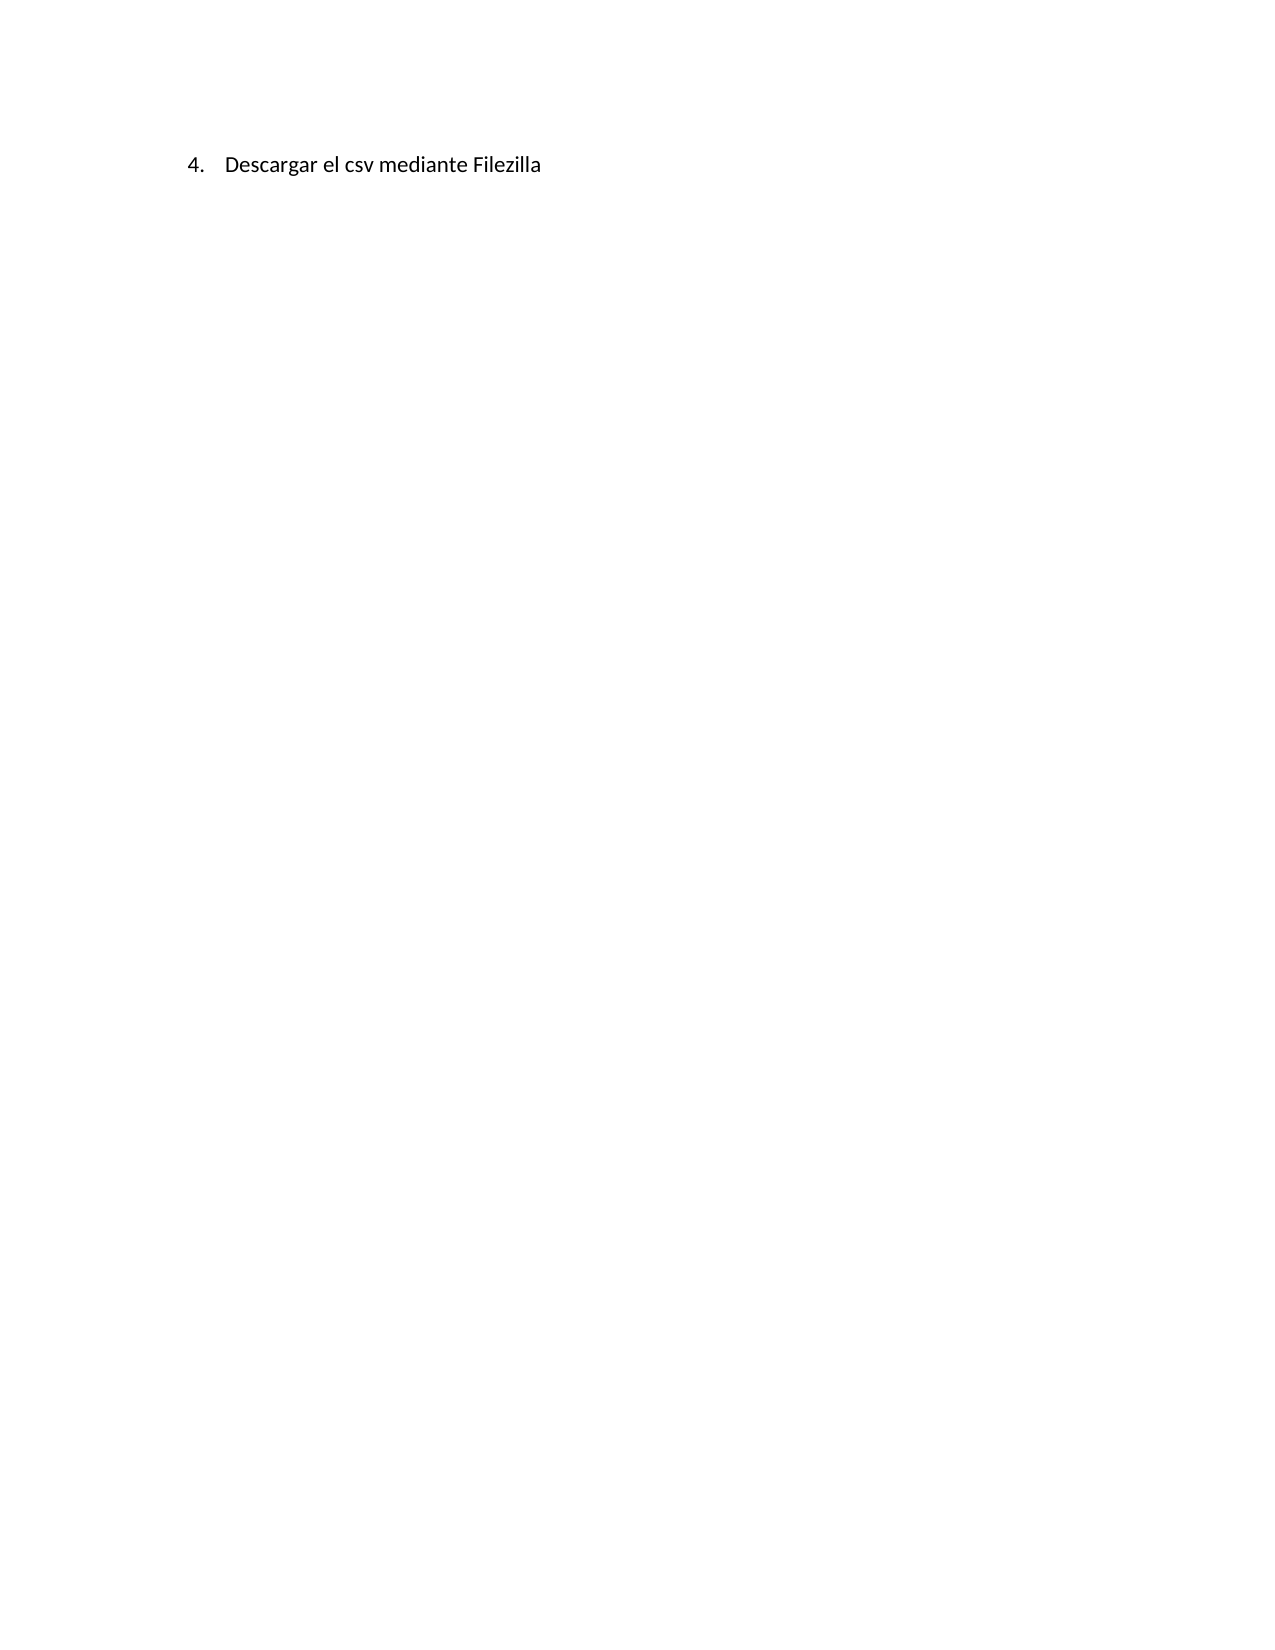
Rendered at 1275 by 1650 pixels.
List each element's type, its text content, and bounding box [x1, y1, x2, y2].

list Descargar el csv mediante Filezilla [187, 150, 1125, 178]
